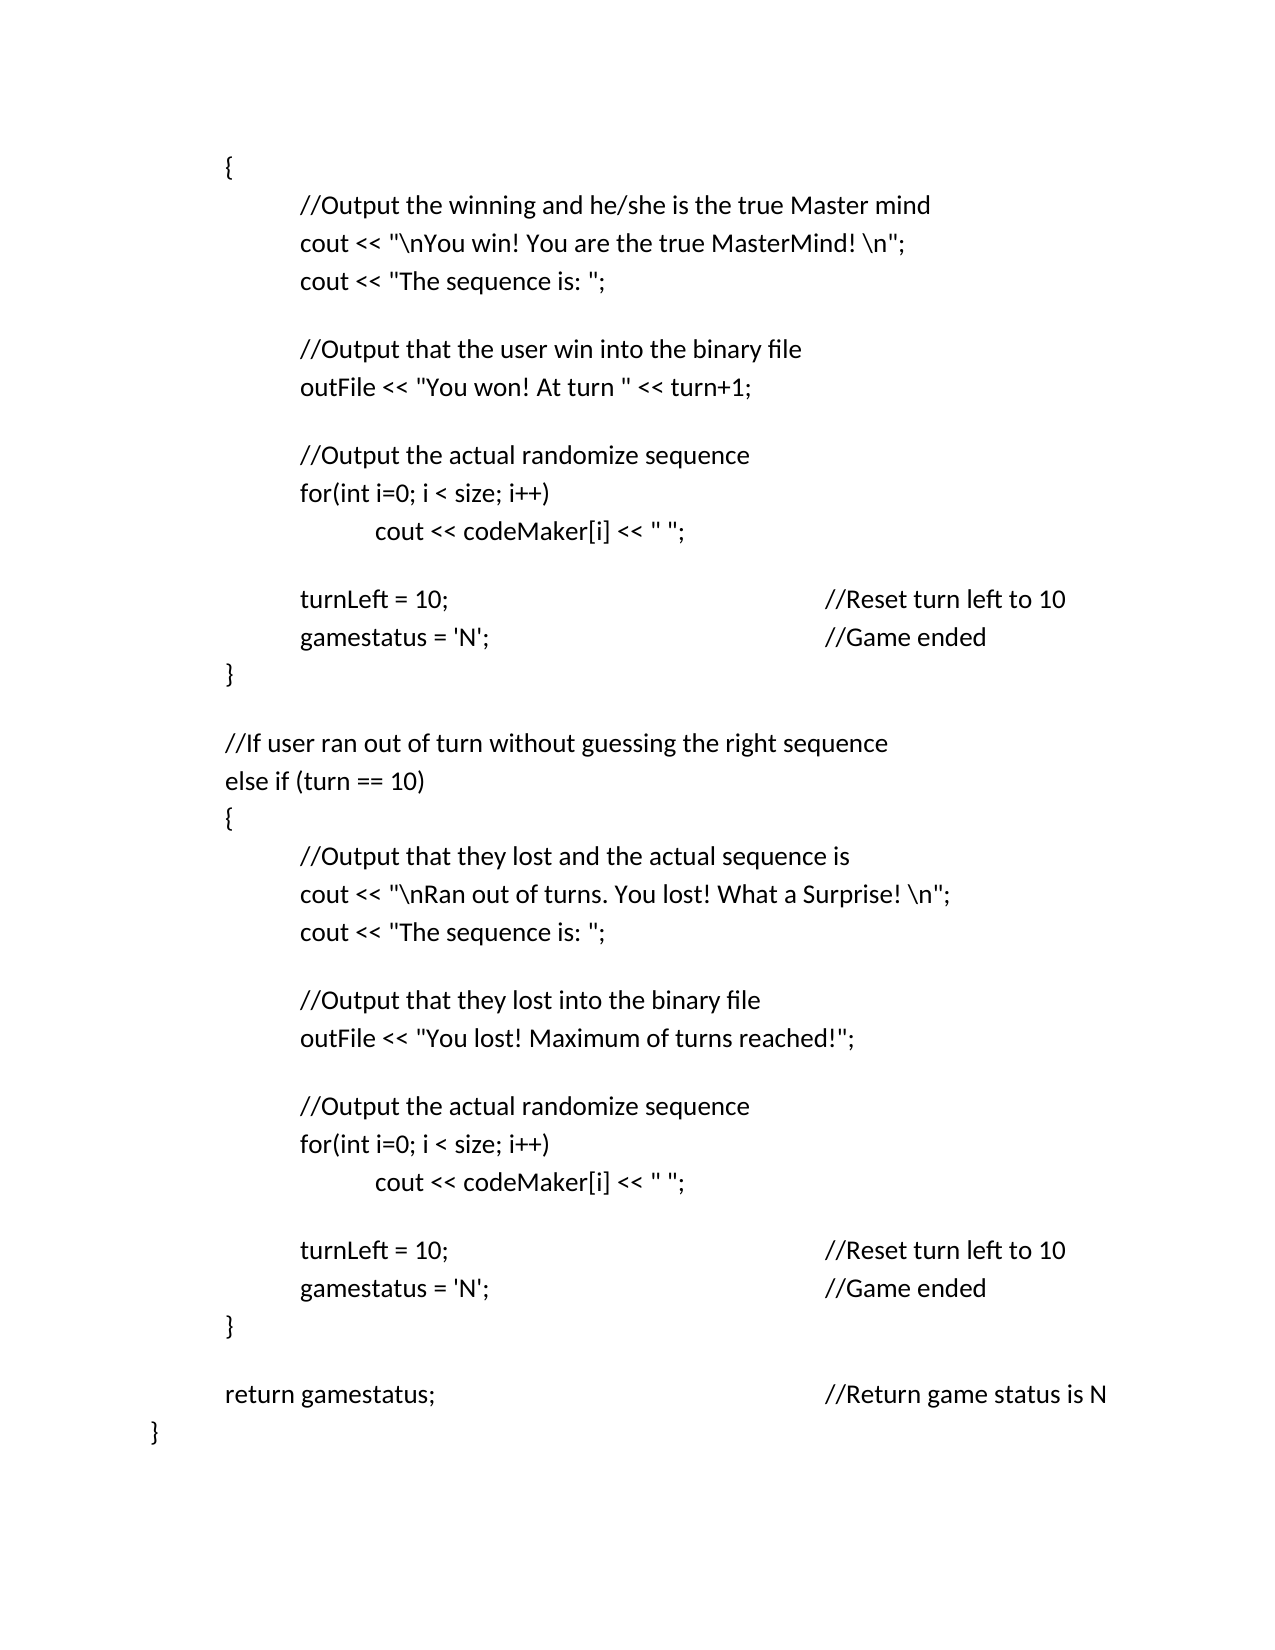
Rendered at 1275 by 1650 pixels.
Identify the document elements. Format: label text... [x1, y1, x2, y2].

text //Output the actual randomize sequence [150, 438, 1125, 471]
text cout << "\nRan out of turns. You lost! What a Surprise! \n"; [150, 877, 1125, 911]
text //Output the actual randomize sequence [150, 1089, 1125, 1123]
text //Output the winning and he/she is the true Master mind [150, 188, 1125, 221]
text return gamestatus; //Return game status is N [150, 1377, 1125, 1411]
text for(int i=0; i < size; i++) [150, 1127, 1125, 1161]
text gamestatus = 'N'; //Game ended [150, 1271, 1125, 1304]
text outFile << "You won! At turn " << turn+1; [150, 370, 1125, 403]
text } [150, 1415, 1125, 1448]
text //If user ran out of turn without guessing the right sequence [150, 726, 1125, 759]
text else if (turn == 10) [150, 764, 1125, 797]
text //Output that the user win into the binary file [150, 332, 1125, 365]
text //Output that they lost and the actual sequence is [150, 839, 1125, 873]
text cout << "\nYou win! You are the true MasterMind! \n"; [150, 226, 1125, 259]
text cout << "The sequence is: "; [150, 915, 1125, 948]
text } [150, 658, 1125, 691]
text cout << codeMaker[i] << " "; [150, 514, 1125, 547]
text cout << "The sequence is: "; [150, 264, 1125, 297]
text //Output that they lost into the binary file [150, 983, 1125, 1017]
text turnLeft = 10; //Reset turn left to 10 [150, 1233, 1125, 1267]
text outFile << "You lost! Maximum of turns reached!"; [150, 1021, 1125, 1054]
text } [150, 1309, 1125, 1342]
text gamestatus = 'N'; //Game ended [150, 620, 1125, 653]
text { [150, 802, 1125, 835]
text cout << codeMaker[i] << " "; [150, 1165, 1125, 1198]
text turnLeft = 10; //Reset turn left to 10 [150, 582, 1125, 615]
text { [150, 150, 1125, 183]
text for(int i=0; i < size; i++) [150, 476, 1125, 509]
